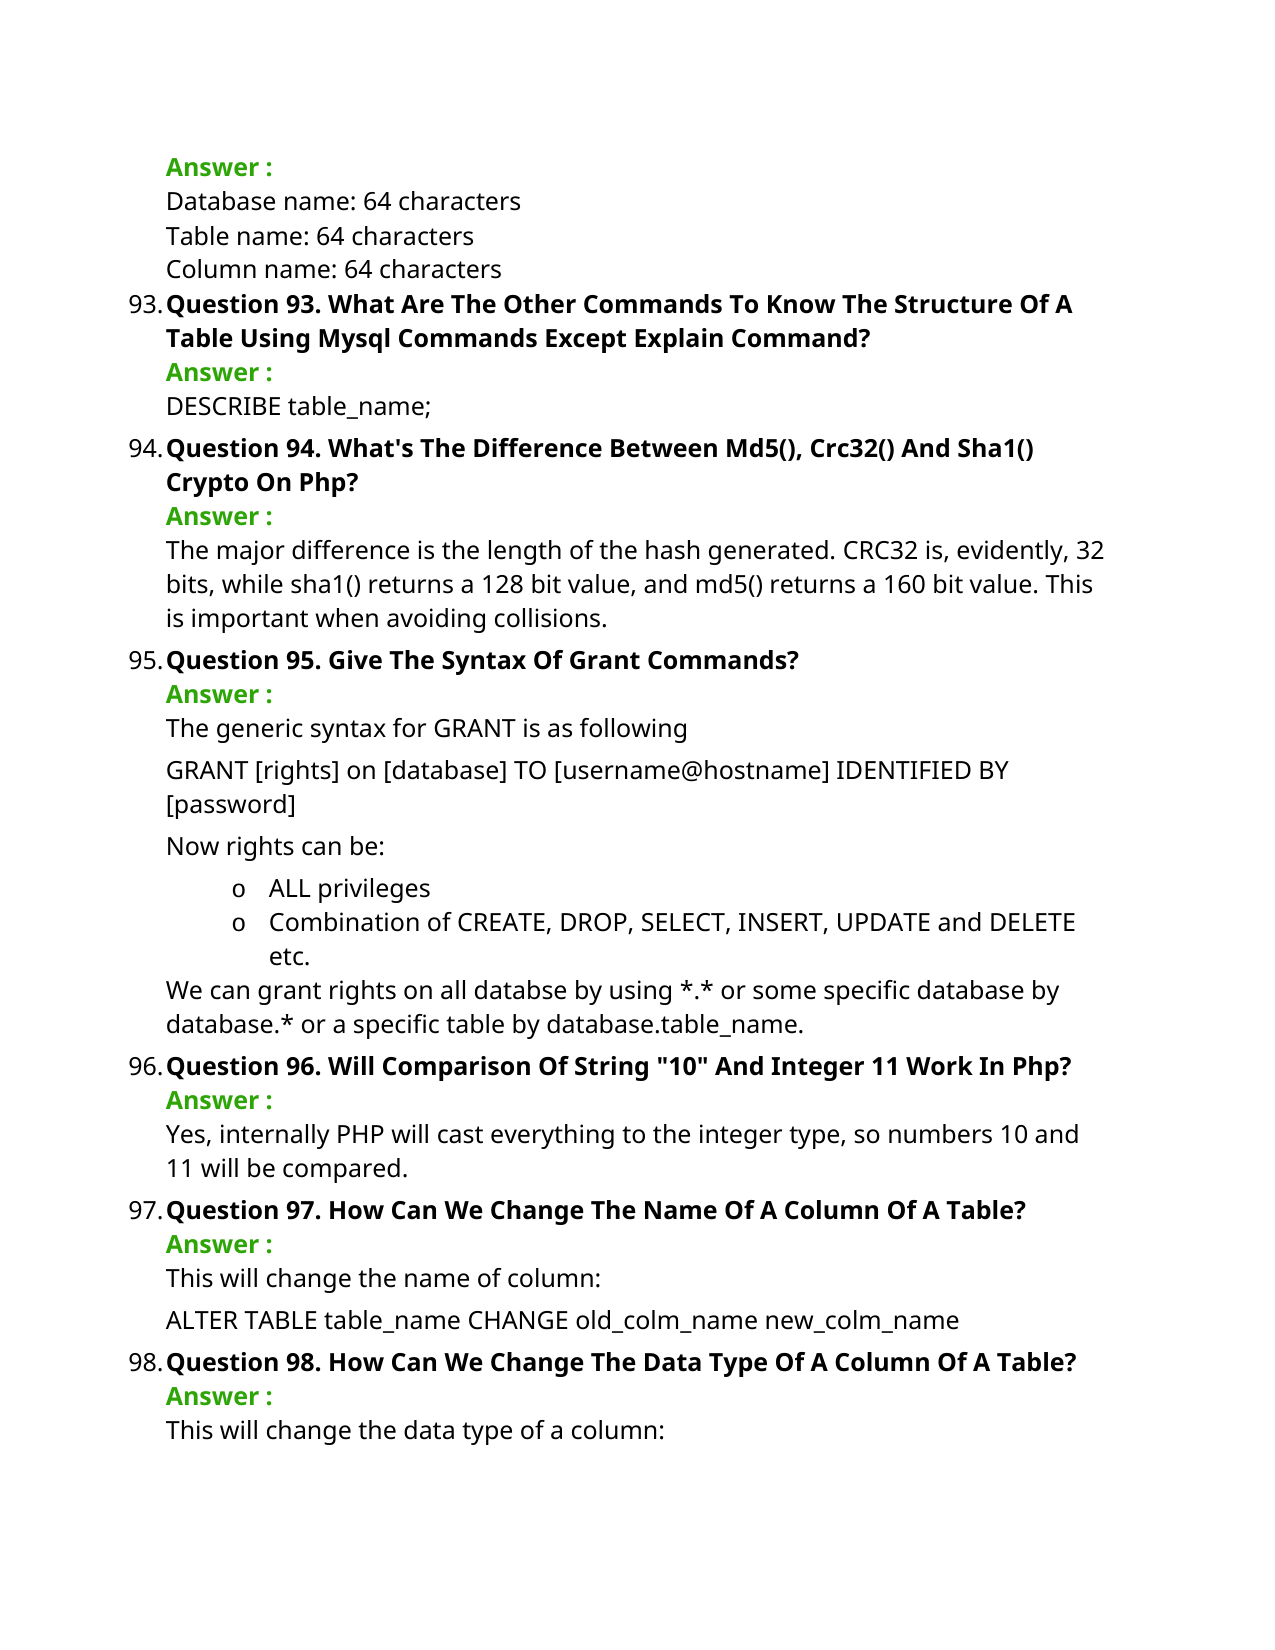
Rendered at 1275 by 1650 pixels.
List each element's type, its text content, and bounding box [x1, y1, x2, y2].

text The major difference is the length of the hash generated. CRC32 is, evidently, 32 bits, while sha1() returns a 128 bit value, and md5() returns a 160 bit value. This is important when avoiding collisions. [166, 532, 1109, 635]
list Question 97. How Can We Change The Name Of A Column Of A Table? [128, 1193, 1109, 1227]
text This will change the data type of a column: [166, 1413, 1109, 1447]
text Now rights can be: [166, 828, 1109, 862]
list Combination of CREATE, DROP, SELECT, INSERT, UPDATE and DELETE etc. [231, 904, 1109, 973]
text Database name: 64 characters Table name: 64 characters Column name: 64 characters [166, 184, 1109, 286]
text Answer : [166, 1227, 1109, 1261]
text Answer : [166, 1083, 1109, 1117]
text Answer : [166, 677, 1109, 711]
list Question 96. Will Comparison Of String "10" And Integer 11 Work In Php? [128, 1049, 1109, 1083]
list ALL privileges [231, 870, 1109, 904]
list Question 93. What Are The Other Commands To Know The Structure Of A Table Using Mysql Commands Except Explain Command? [128, 286, 1109, 354]
text Answer : [166, 1379, 1109, 1413]
list Question 95. Give The Syntax Of Grant Commands? [128, 642, 1109, 677]
text Yes, internally PHP will cast everything to the integer type, so numbers 10 and 11 will be compared. [166, 1117, 1109, 1185]
list Question 98. How Can We Change The Data Type Of A Column Of A Table? [128, 1345, 1109, 1379]
text Answer : [166, 498, 1109, 532]
text Answer : [166, 150, 1109, 184]
text Answer : [166, 354, 1109, 388]
list Question 94. What's The Difference Between Md5(), Crc32() And Sha1() Crypto On Php? [128, 430, 1109, 498]
text We can grant rights on all databse by using *.* or some specific database by database.* or a specific table by database.table_name. [166, 973, 1109, 1041]
text ALTER TABLE table_name CHANGE old_colm_name new_colm_name [166, 1303, 1109, 1337]
text The generic syntax for GRANT is as following [166, 711, 1109, 745]
text This will change the name of column: [166, 1261, 1109, 1295]
text GRANT [rights] on [database] TO [username@hostname] IDENTIFIED BY [password] [166, 752, 1109, 821]
text DESCRIBE table_name; [166, 388, 1109, 422]
